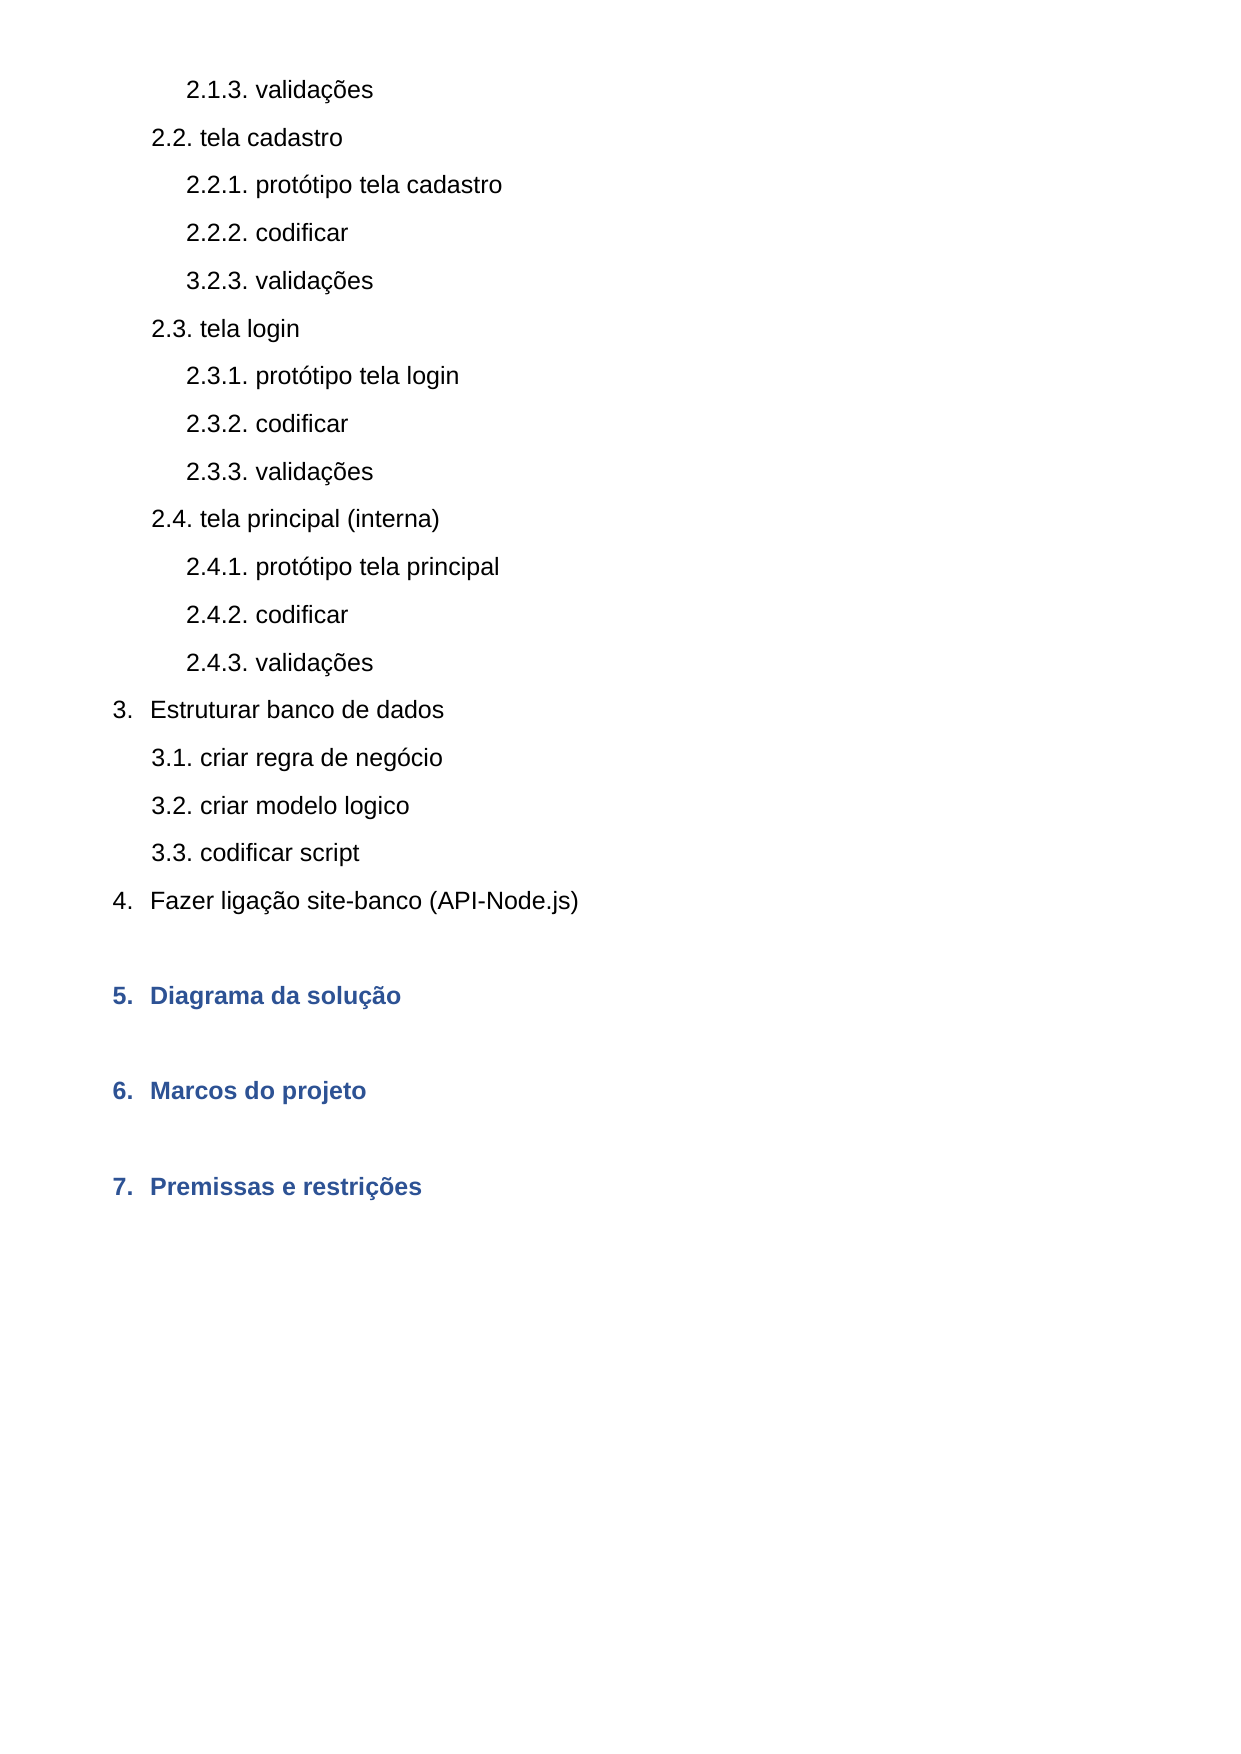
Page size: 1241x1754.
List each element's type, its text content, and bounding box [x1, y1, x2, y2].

text 2.3.2. codificar [75, 409, 1165, 438]
text 3.2. criar modelo logico [75, 791, 1165, 819]
text 2.2.1. protótipo tela cadastro [75, 170, 1165, 199]
text 2.3.1. protótipo tela login [75, 361, 1165, 390]
text 2.2. tela cadastro [75, 123, 1165, 151]
text 2.4.3. validações [75, 647, 1165, 676]
text 2.3.3. validações [75, 457, 1165, 485]
text 3.1. criar regra de negócio [75, 743, 1165, 772]
list Diagrama da solução [112, 981, 1165, 1009]
text 2.1.3. validações [75, 75, 1165, 104]
list Premissas e restrições [112, 1171, 1165, 1200]
text 2.2.2. codificar [75, 218, 1165, 247]
list Marcos do projeto [112, 1076, 1165, 1105]
text 3.3. codificar script [75, 838, 1165, 867]
text 2.3. tela login [75, 313, 1165, 342]
list Fazer ligação site-banco (API-Node.js) [112, 886, 1165, 915]
list Estruturar banco de dados [112, 695, 1165, 724]
text 2.4.2. codificar [75, 600, 1165, 628]
text 2.4. tela principal (interna) [75, 504, 1165, 533]
text 2.4.1. protótipo tela principal [75, 552, 1165, 581]
text 3.2.3. validações [75, 266, 1165, 294]
